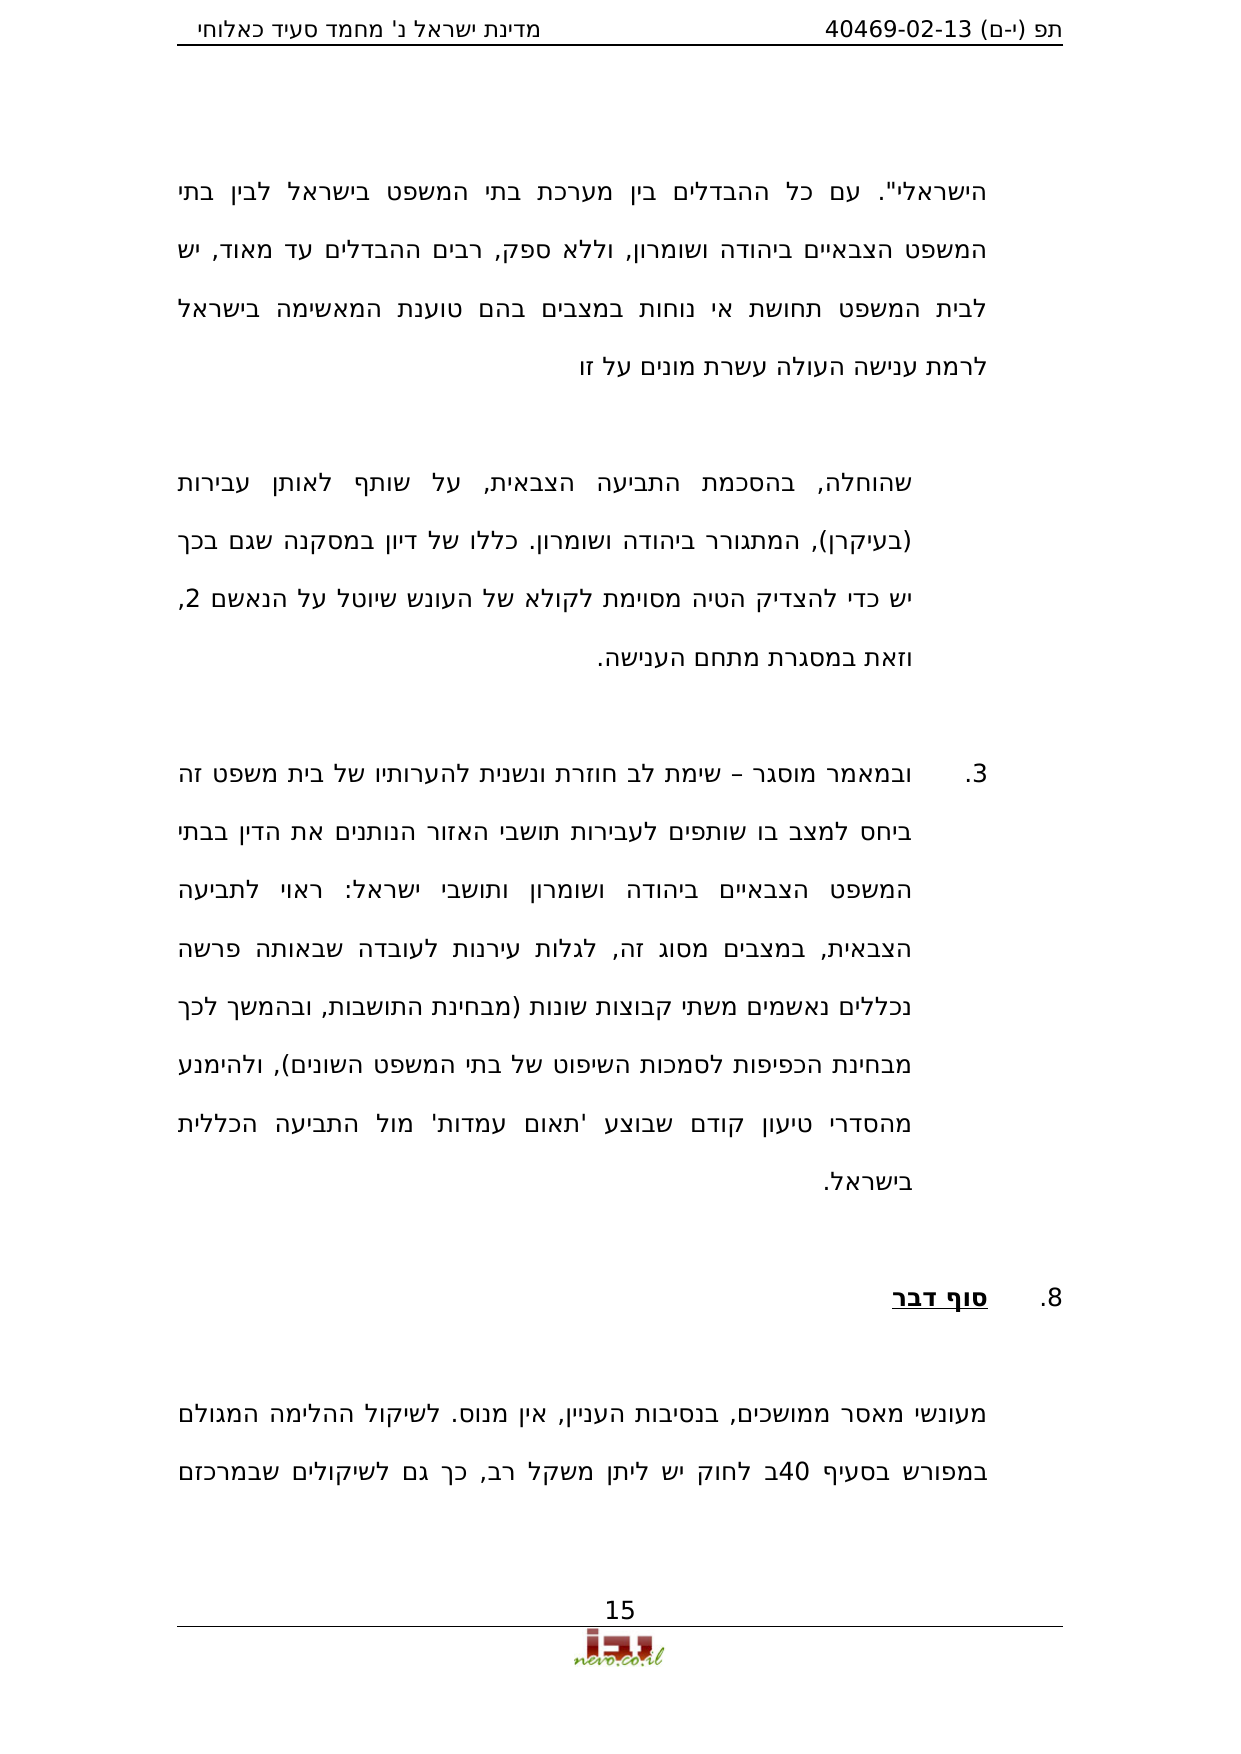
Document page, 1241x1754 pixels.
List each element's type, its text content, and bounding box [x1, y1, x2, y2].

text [177, 1399, 988, 1486]
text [177, 177, 1063, 381]
text 3. ובמאמר מוסגר – שימת לב חוזרת ונשנית להערותיו של בית משפט זה ביחס למצב בו שותפים לעבירות תושבי האזור הנותנים את הדין בבתי המשפט הצבאיים ביהודה ושומרון ותושבי ישראל: ראוי לתביעה הצבאית, במצבים מסוג זה, לגלות עירנות לעובדה שבאותה פרשה נכללים נאשמים משתי קבוצות שונות (מבחינת התושבות, ובהמשך לכך מבחינת הכפיפות לסמכות השיפוט של בתי המשפט השונים), ולהימנע מהסדרי טיעון קודם שבוצע 'תאום עמדות' מול התביעה הכללית בישראל. [177, 759, 988, 1196]
picture [574, 1628, 666, 1667]
text 8. סוף דבר [177, 1283, 1063, 1312]
text שהוחלה, בהסכמת התביעה הצבאית, על שותף לאותן עבירות (בעיקרן), המתגורר ביהודה ושומרון. כללו של דיון במסקנה שגם בכך יש כדי להצדיק הטיה מסוימת לקולא של העונש שיוטל על הנאשם 2, וזאת במסגרת מתחם הענישה. [177, 468, 913, 672]
